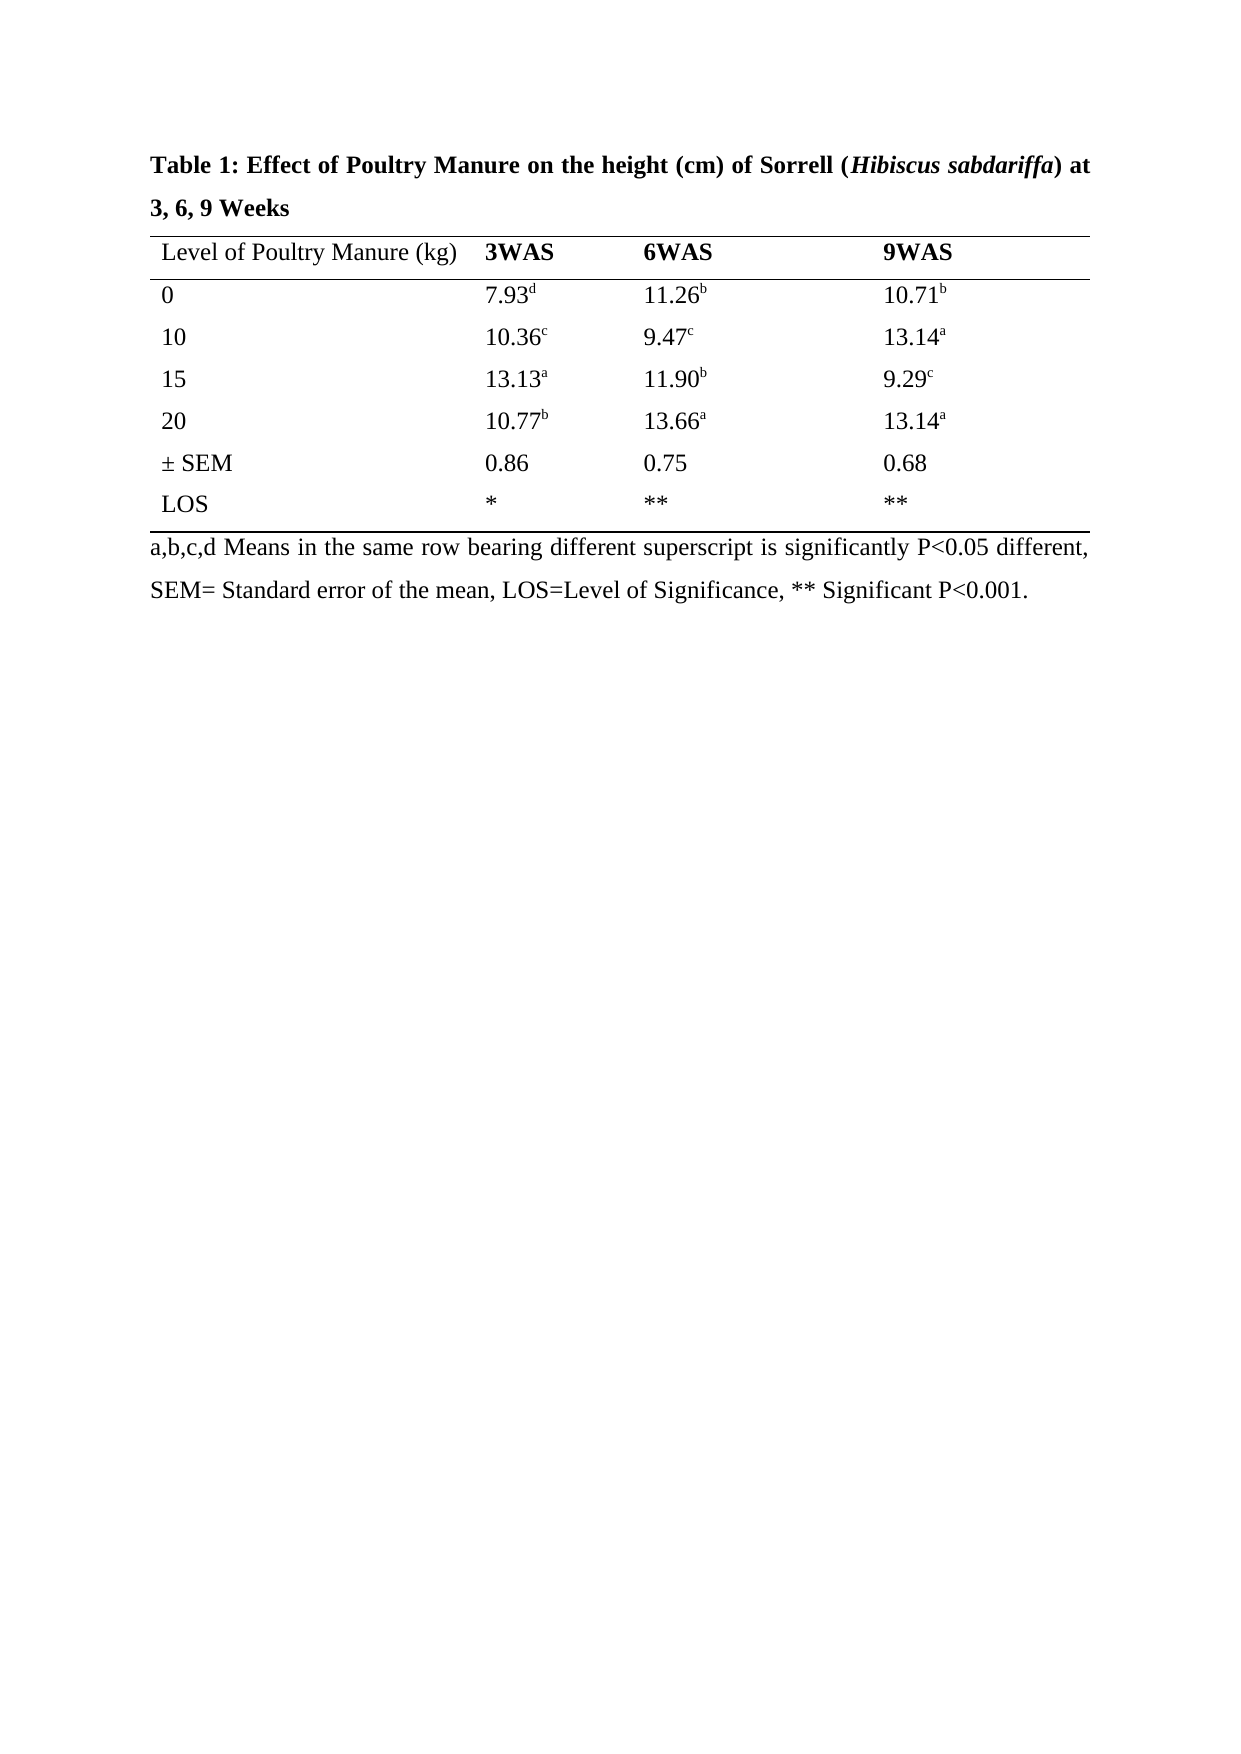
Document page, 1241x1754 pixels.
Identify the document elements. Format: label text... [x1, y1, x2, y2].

table_header 6WAS [632, 237, 872, 279]
table_cell LOS [150, 490, 473, 531]
table_cell 7.93d [474, 280, 632, 322]
table_header 3WAS [474, 237, 632, 279]
table_cell 10.77b [474, 406, 632, 448]
table_cell 0.75 [632, 448, 872, 489]
table_cell 10 [150, 322, 473, 364]
table_cell 13.66a [632, 406, 872, 448]
table_cell 11.26b [632, 280, 872, 322]
text a,b,c,d Means in the same row bearing different superscript is significantly P<0.05 different, SEM= Standard error of the mean, LOS=Level of Significance, ** Significant P<0.001. [150, 533, 1090, 604]
table_header 9WAS [872, 237, 1090, 279]
text Table 1: Effect of Poultry Manure on the height (cm) of Sorrell (Hibiscus sabdariffa) at 3, 6, 9 Weeks [150, 150, 1090, 222]
table_cell 0.86 [474, 448, 632, 489]
table_cell 13.14a [872, 322, 1090, 364]
table_cell 15 [150, 364, 473, 406]
table_header Level of Poultry Manure (kg) [150, 237, 473, 279]
table_cell 10.71b [872, 280, 1090, 322]
table_cell ± SEM [150, 448, 473, 489]
table_cell 9.29c [872, 364, 1090, 406]
table_cell 9.47c [632, 322, 872, 364]
table_cell 20 [150, 406, 473, 448]
table_cell * [474, 490, 632, 531]
table_cell ** [632, 490, 872, 531]
table_cell 13.13a [474, 364, 632, 406]
table_cell 0.68 [872, 448, 1090, 489]
table_cell 13.14a [872, 406, 1090, 448]
table_cell ** [872, 490, 1090, 531]
table_cell 0 [150, 280, 473, 322]
table_cell 11.90b [632, 364, 872, 406]
table_cell 10.36c [474, 322, 632, 364]
